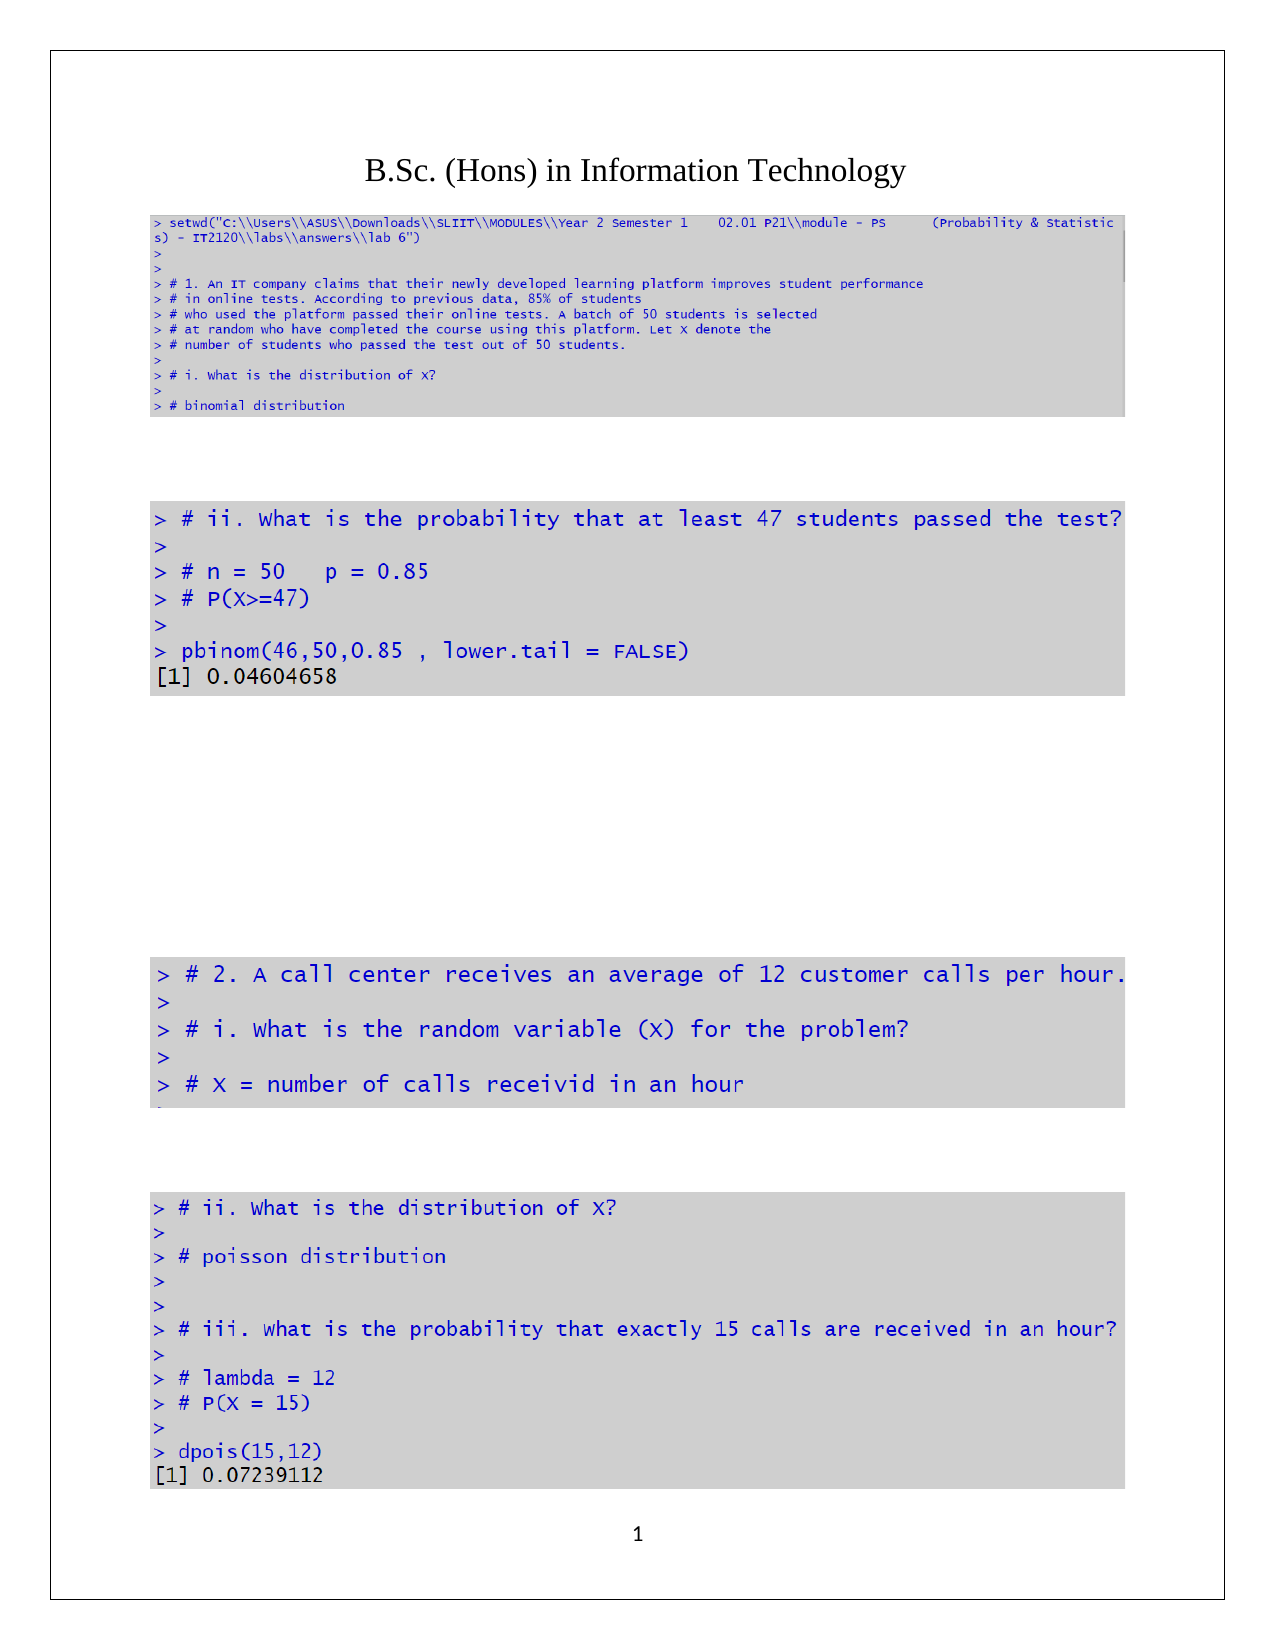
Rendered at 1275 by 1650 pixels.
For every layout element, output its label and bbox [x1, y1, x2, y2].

picture [150, 1192, 1125, 1489]
picture [150, 501, 1125, 696]
picture [150, 215, 1125, 417]
picture [150, 957, 1125, 1108]
